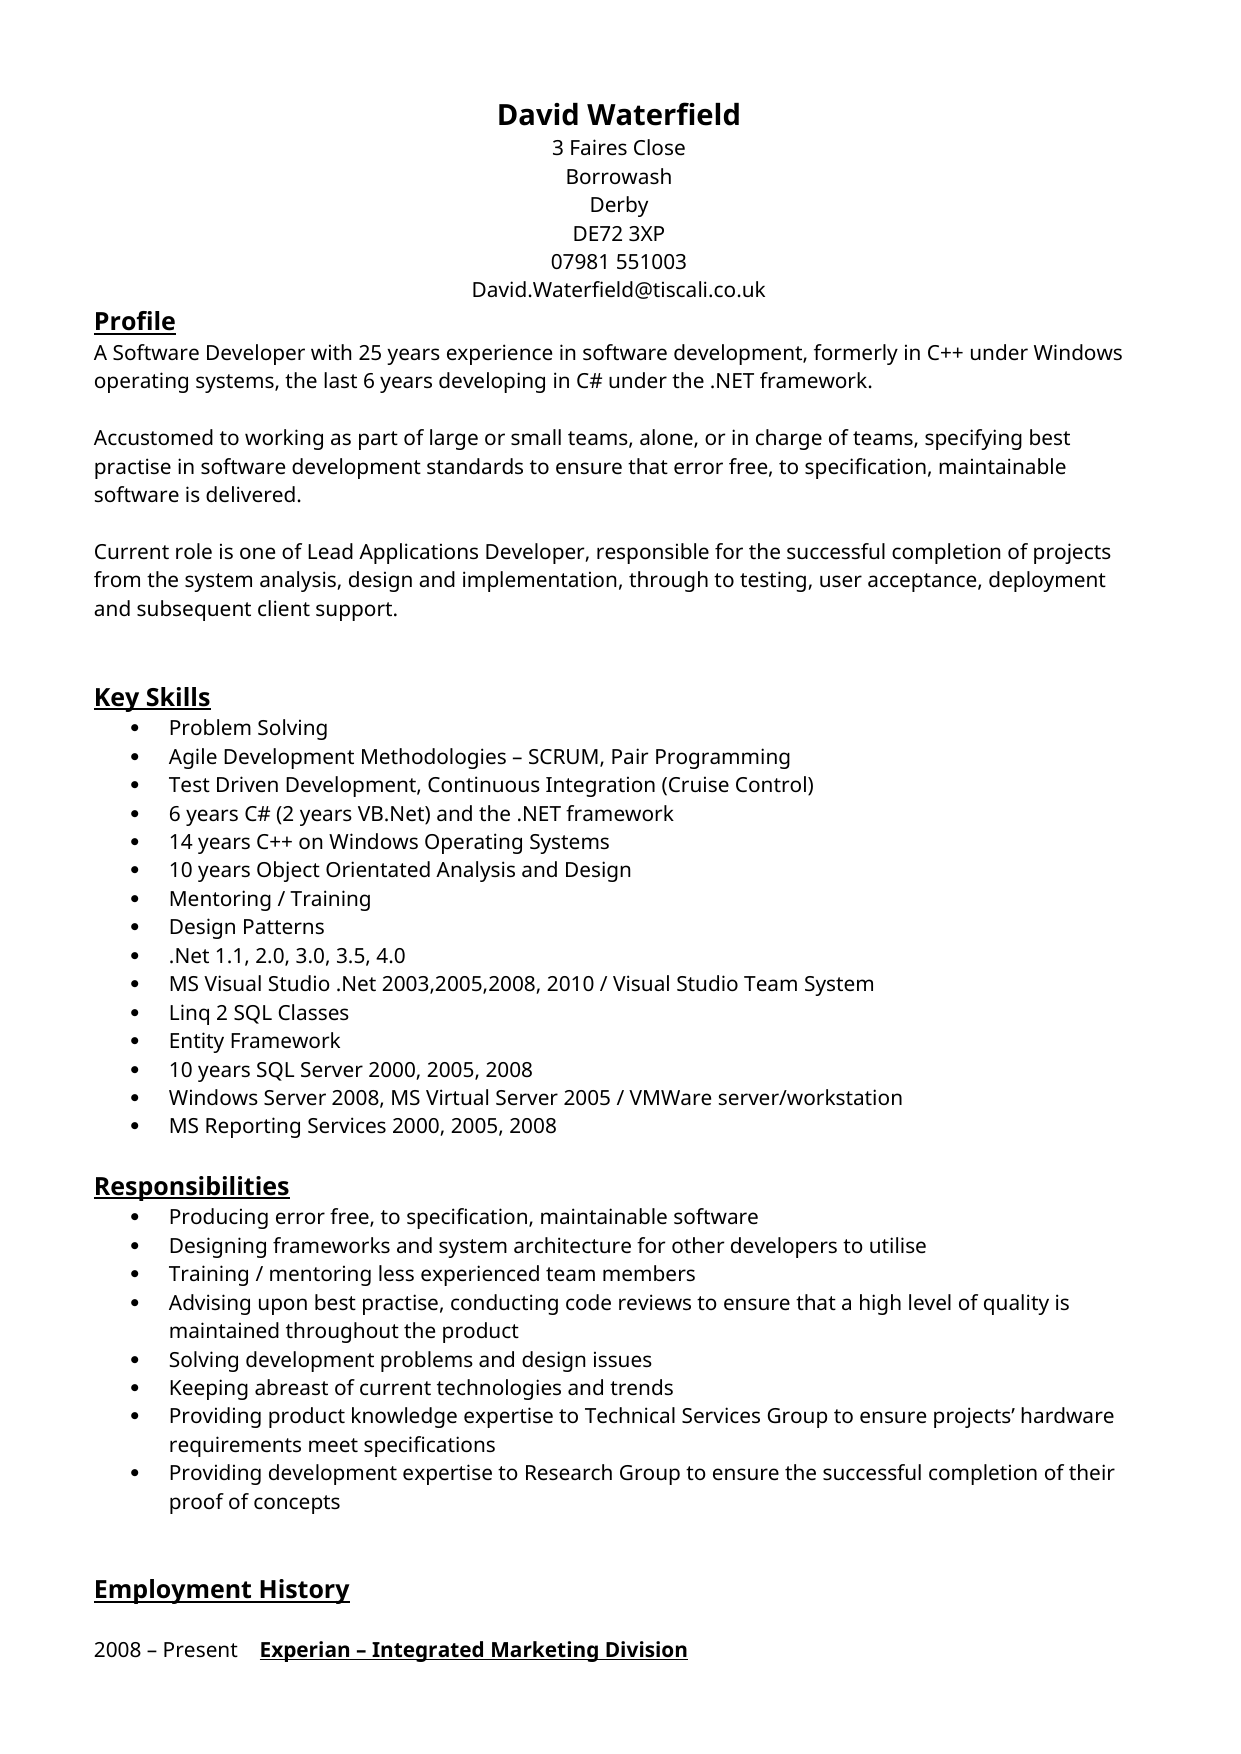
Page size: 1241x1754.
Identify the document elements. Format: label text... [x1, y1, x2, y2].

list Designing frameworks and system architecture for other developers to utilise [131, 1231, 1144, 1259]
text A Software Developer with 25 years experience in software development, formerly in C++ under Windows operating systems, the last 6 years developing in C# under the .NET framework. [94, 338, 1144, 395]
list MS Visual Studio .Net 2003,2005,2008, 2010 / Visual Studio Team System [131, 969, 1144, 998]
list Mentoring / Training [131, 884, 1144, 912]
text DE72 3XP [94, 219, 1144, 247]
list 10 years SQL Server 2000, 2005, 2008 [131, 1055, 1144, 1083]
text Current role is one of Lead Applications Developer, responsible for the successful completion of projects from the system analysis, design and implementation, through to testing, user acceptance, deployment and subsequent client support. [94, 537, 1144, 622]
list Test Driven Development, Continuous Integration (Cruise Control) [131, 770, 1144, 799]
text Borrowash [94, 162, 1144, 190]
list Entity Framework [131, 1026, 1144, 1055]
text David.Waterfield@tiscali.co.uk [94, 276, 1144, 304]
text 07981 551003 [94, 247, 1144, 276]
list Problem Solving [131, 713, 1144, 742]
subtitle Responsibilities [94, 1168, 1144, 1202]
subtitle Employment History [94, 1572, 1144, 1606]
list Solving development problems and design issues [131, 1345, 1144, 1373]
list .Net 1.1, 2.0, 3.0, 3.5, 4.0 [131, 941, 1144, 969]
list Keeping abreast of current technologies and trends [131, 1373, 1144, 1402]
text 2008 – Present Experian – Integrated Marketing Division [94, 1635, 1144, 1663]
list Training / mentoring less experienced team members [131, 1259, 1144, 1288]
list 14 years C++ on Windows Operating Systems [131, 827, 1144, 856]
list Design Patterns [131, 912, 1144, 941]
subtitle Key Skills [94, 679, 1144, 713]
list Providing product knowledge expertise to Technical Services Group to ensure projects’ hardware requirements meet specifications [131, 1402, 1144, 1458]
text 3 Faires Close [94, 133, 1144, 162]
list 6 years C# (2 years VB.Net) and the .NET framework [131, 799, 1144, 827]
title David Waterfield [94, 94, 1144, 133]
list Producing error free, to specification, maintainable software [131, 1202, 1144, 1231]
list Agile Development Methodologies – SCRUM, Pair Programming [131, 742, 1144, 770]
list Windows Server 2008, MS Virtual Server 2005 / VMWare server/workstation [131, 1083, 1144, 1112]
subtitle Profile [94, 304, 1144, 338]
list Advising upon best practise, conducting code reviews to ensure that a high level of quality is maintained throughout the product [131, 1288, 1144, 1345]
list 10 years Object Orientated Analysis and Design [131, 856, 1144, 884]
list Linq 2 SQL Classes [131, 998, 1144, 1026]
text Accustomed to working as part of large or small teams, alone, or in charge of teams, specifying best practise in software development standards to ensure that error free, to specification, maintainable software is delivered. [94, 423, 1144, 509]
list MS Reporting Services 2000, 2005, 2008 [131, 1112, 1144, 1140]
list Providing development expertise to Research Group to ensure the successful completion of their proof of concepts [131, 1458, 1144, 1515]
